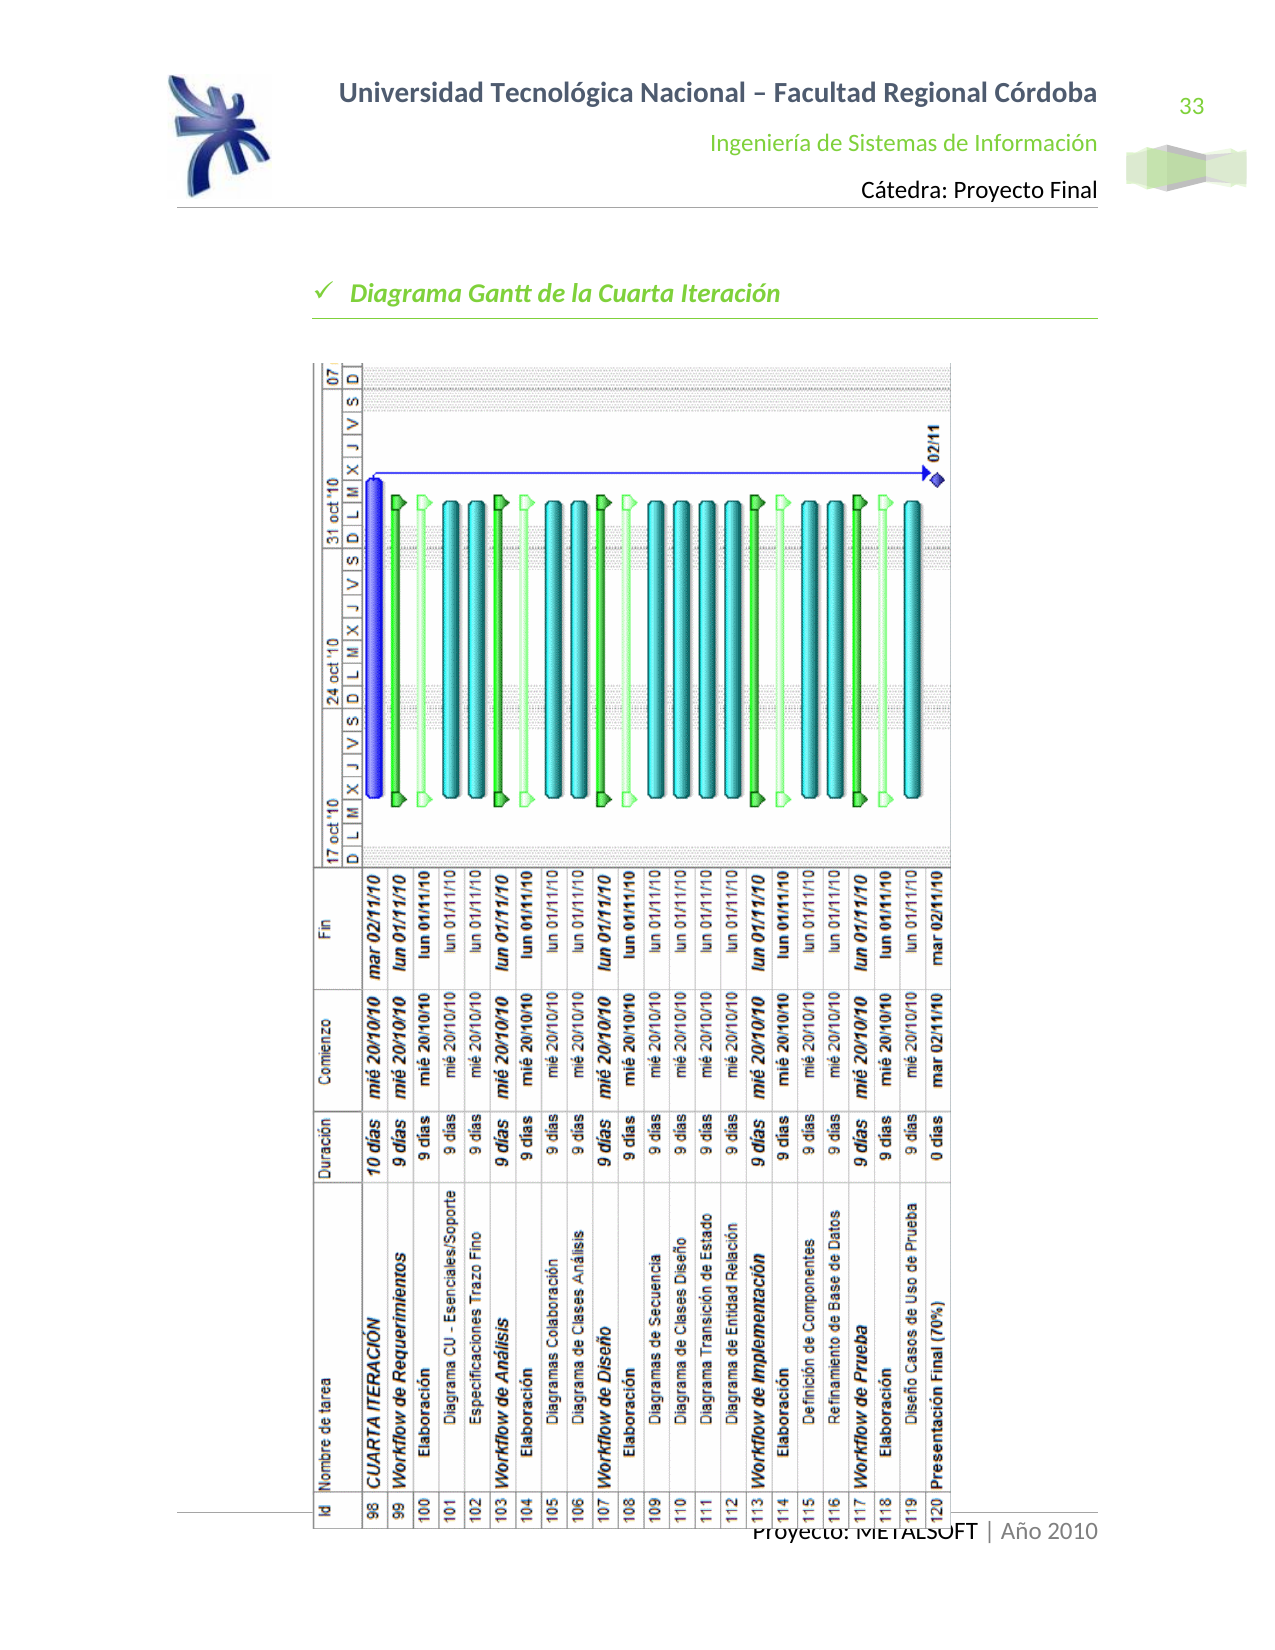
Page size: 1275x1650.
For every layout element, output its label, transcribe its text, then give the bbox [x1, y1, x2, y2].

text Diagrama Gantt de la Cuarta Iteración [312, 277, 1098, 318]
picture [167, 74, 272, 199]
picture [313, 364, 951, 1528]
